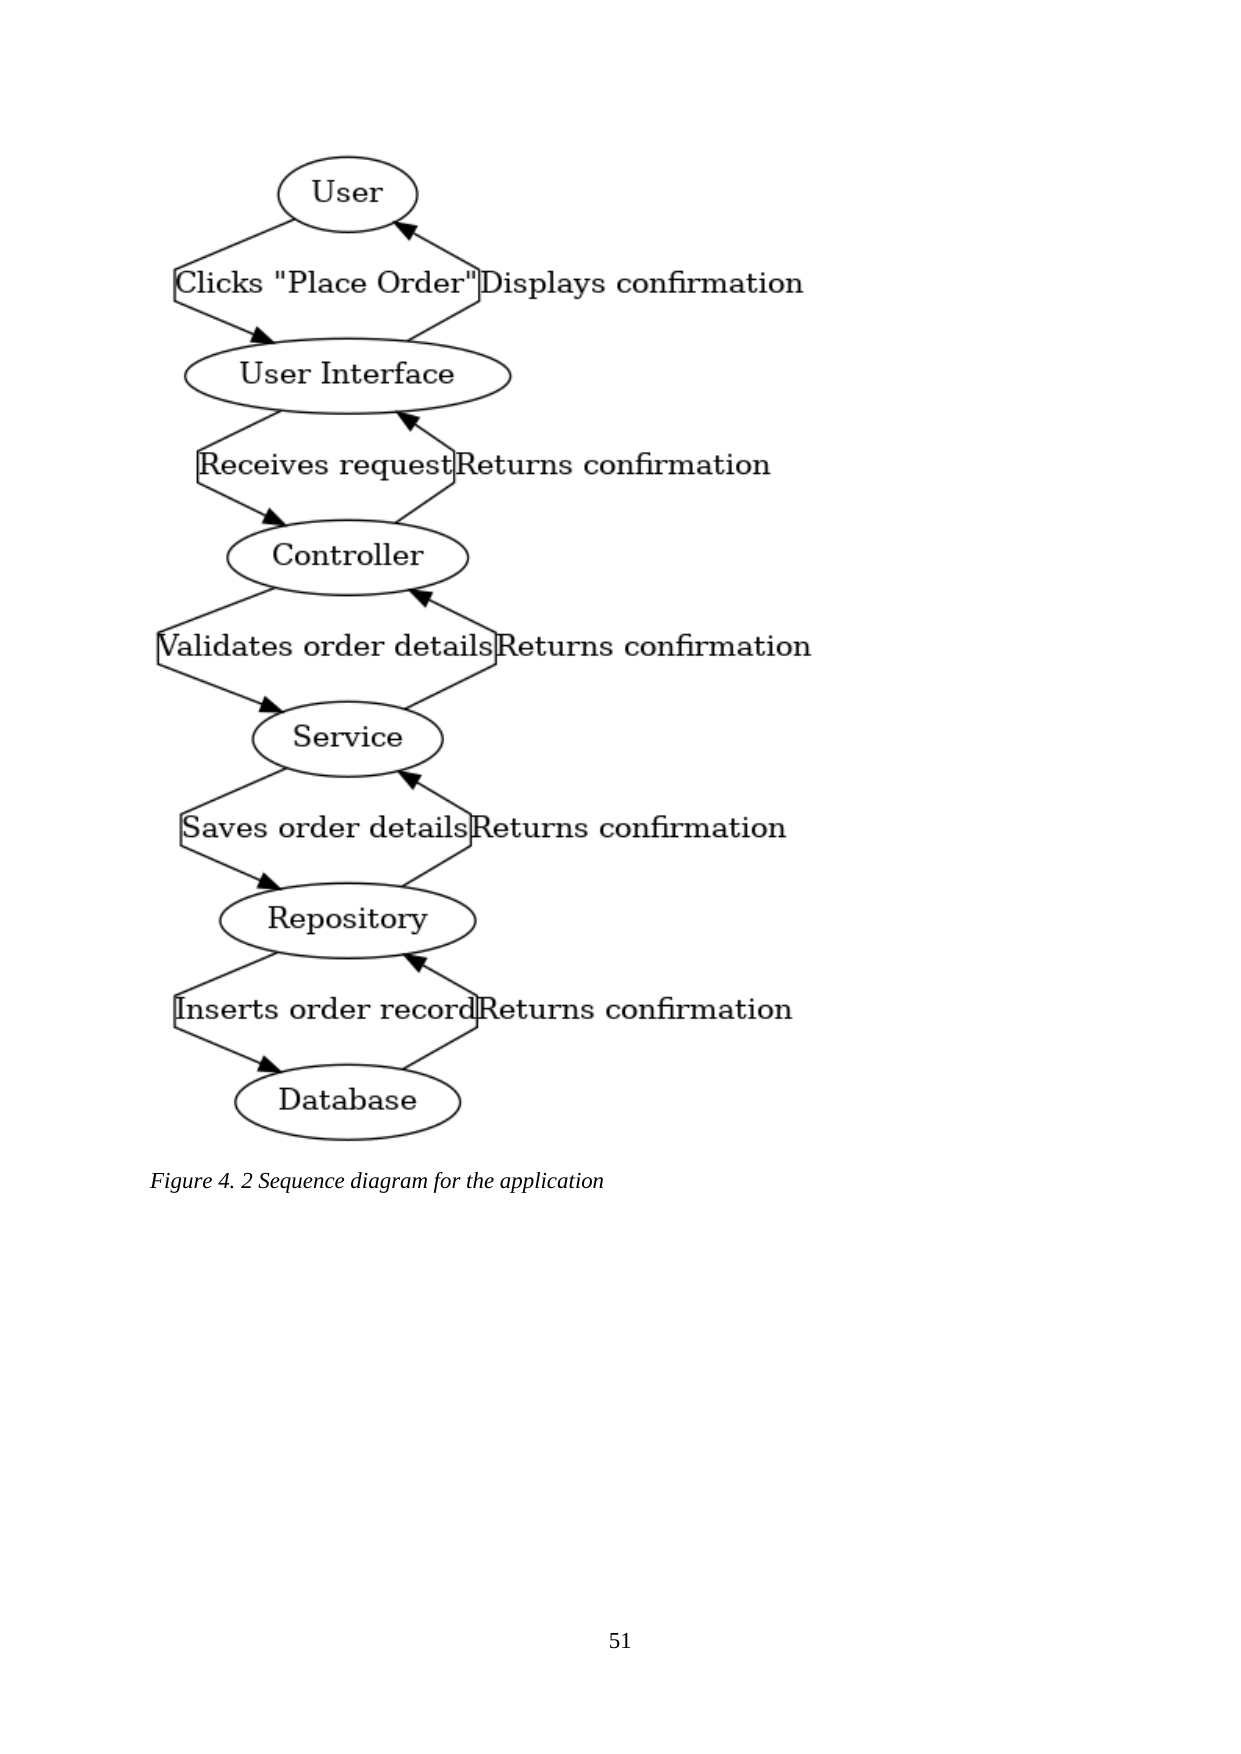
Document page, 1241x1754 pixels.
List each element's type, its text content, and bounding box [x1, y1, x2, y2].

text Figure 4. 2 Sequence diagram for the application [150, 1167, 1090, 1193]
picture [150, 150, 821, 1149]
